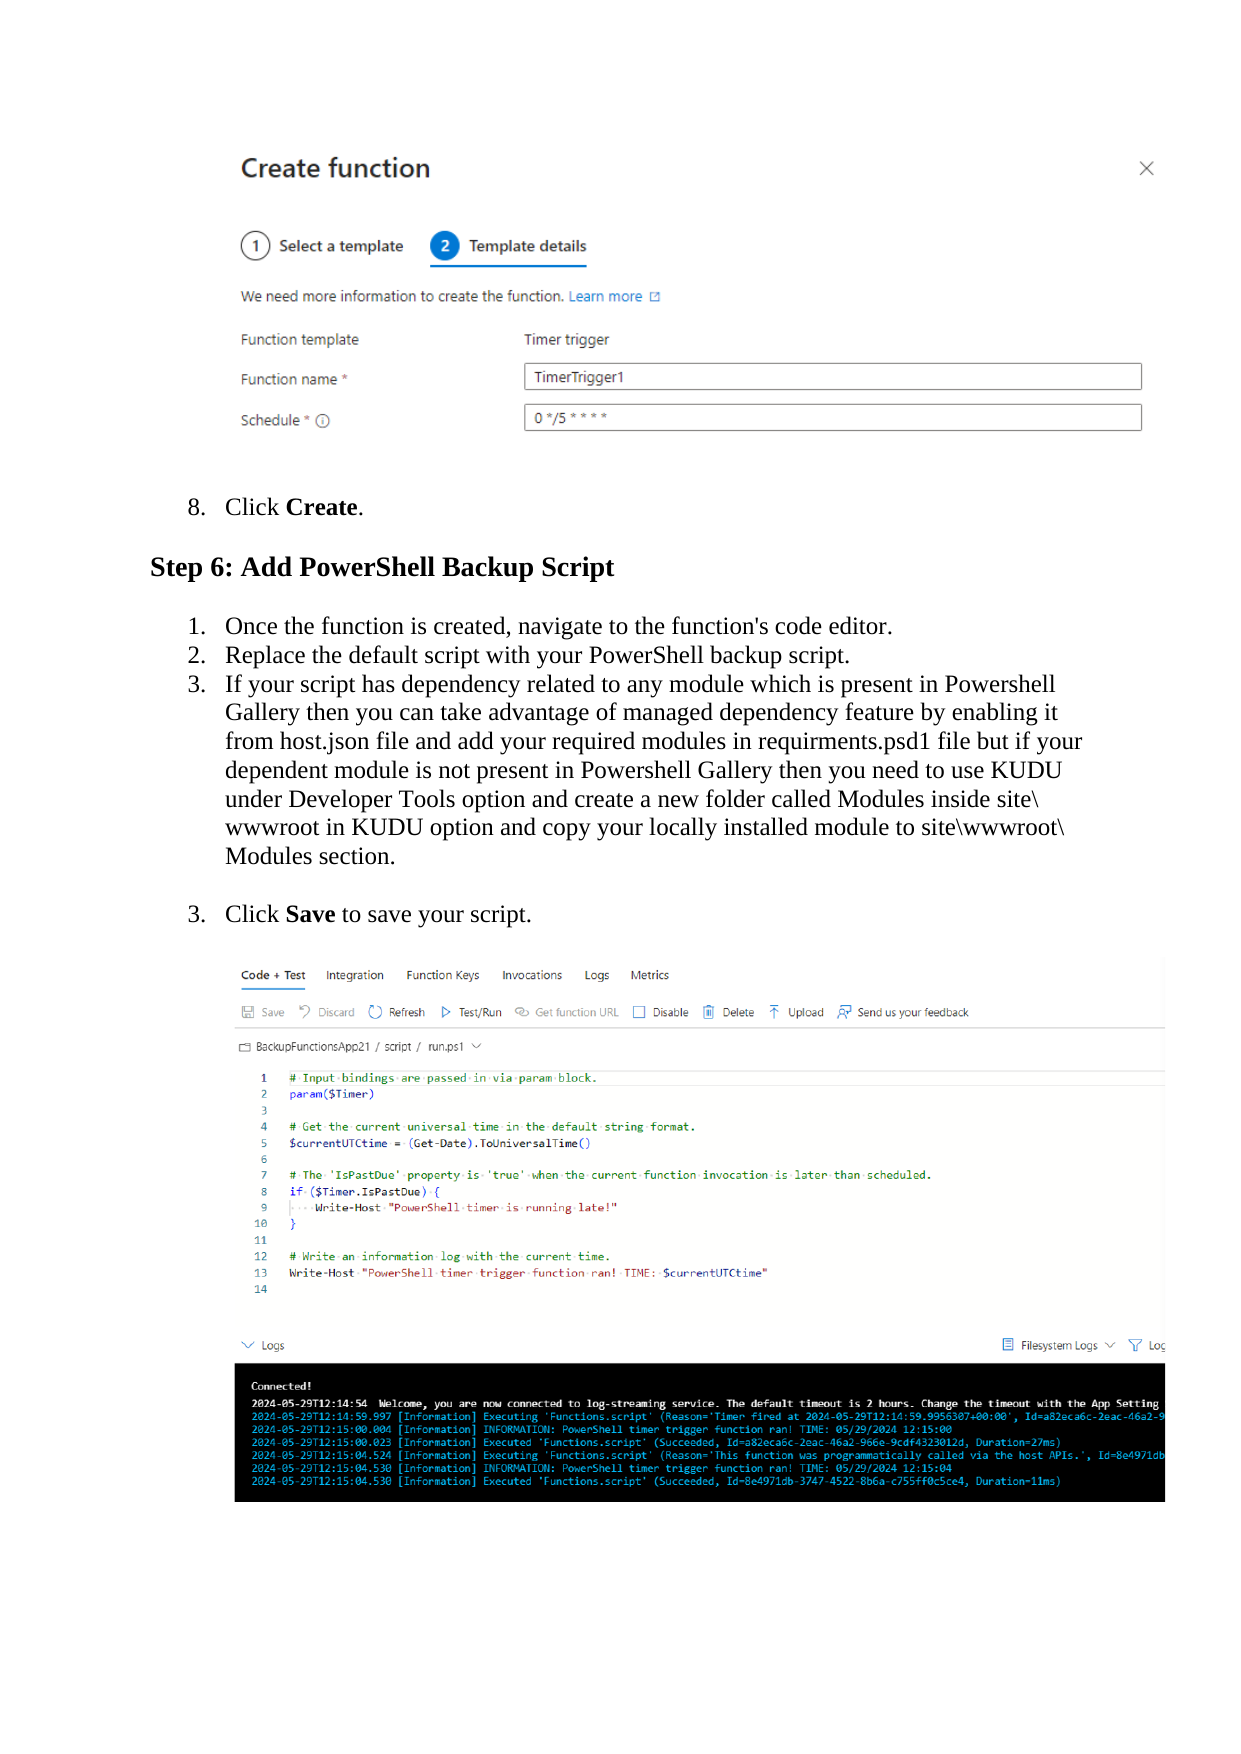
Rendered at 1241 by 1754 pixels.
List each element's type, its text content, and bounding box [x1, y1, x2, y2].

text Step 6: Add PowerShell Backup Script [150, 550, 1090, 582]
list If your script has dependency related to any module which is present in Powershell Gallery then you can take advantage of managed dependency feature by enabling it from host.json file and add your required modules in requirments.psd1 file but if your dependent module is not present in Powershell Gallery then you need to use KUDU under Developer Tools option and create a new folder called Modules inside site\wwwroot in KUDU option and copy your locally installed module to site\wwwroot\Modules section. [187, 669, 1090, 870]
picture [225, 957, 1166, 1502]
list Replace the default script with your PowerShell backup script. [187, 640, 1090, 669]
list Click Save to save your script. [187, 899, 1090, 928]
picture [225, 150, 1166, 463]
list Once the function is created, navigate to the function's code editor. [187, 611, 1090, 640]
list Click Create. [187, 492, 1090, 521]
